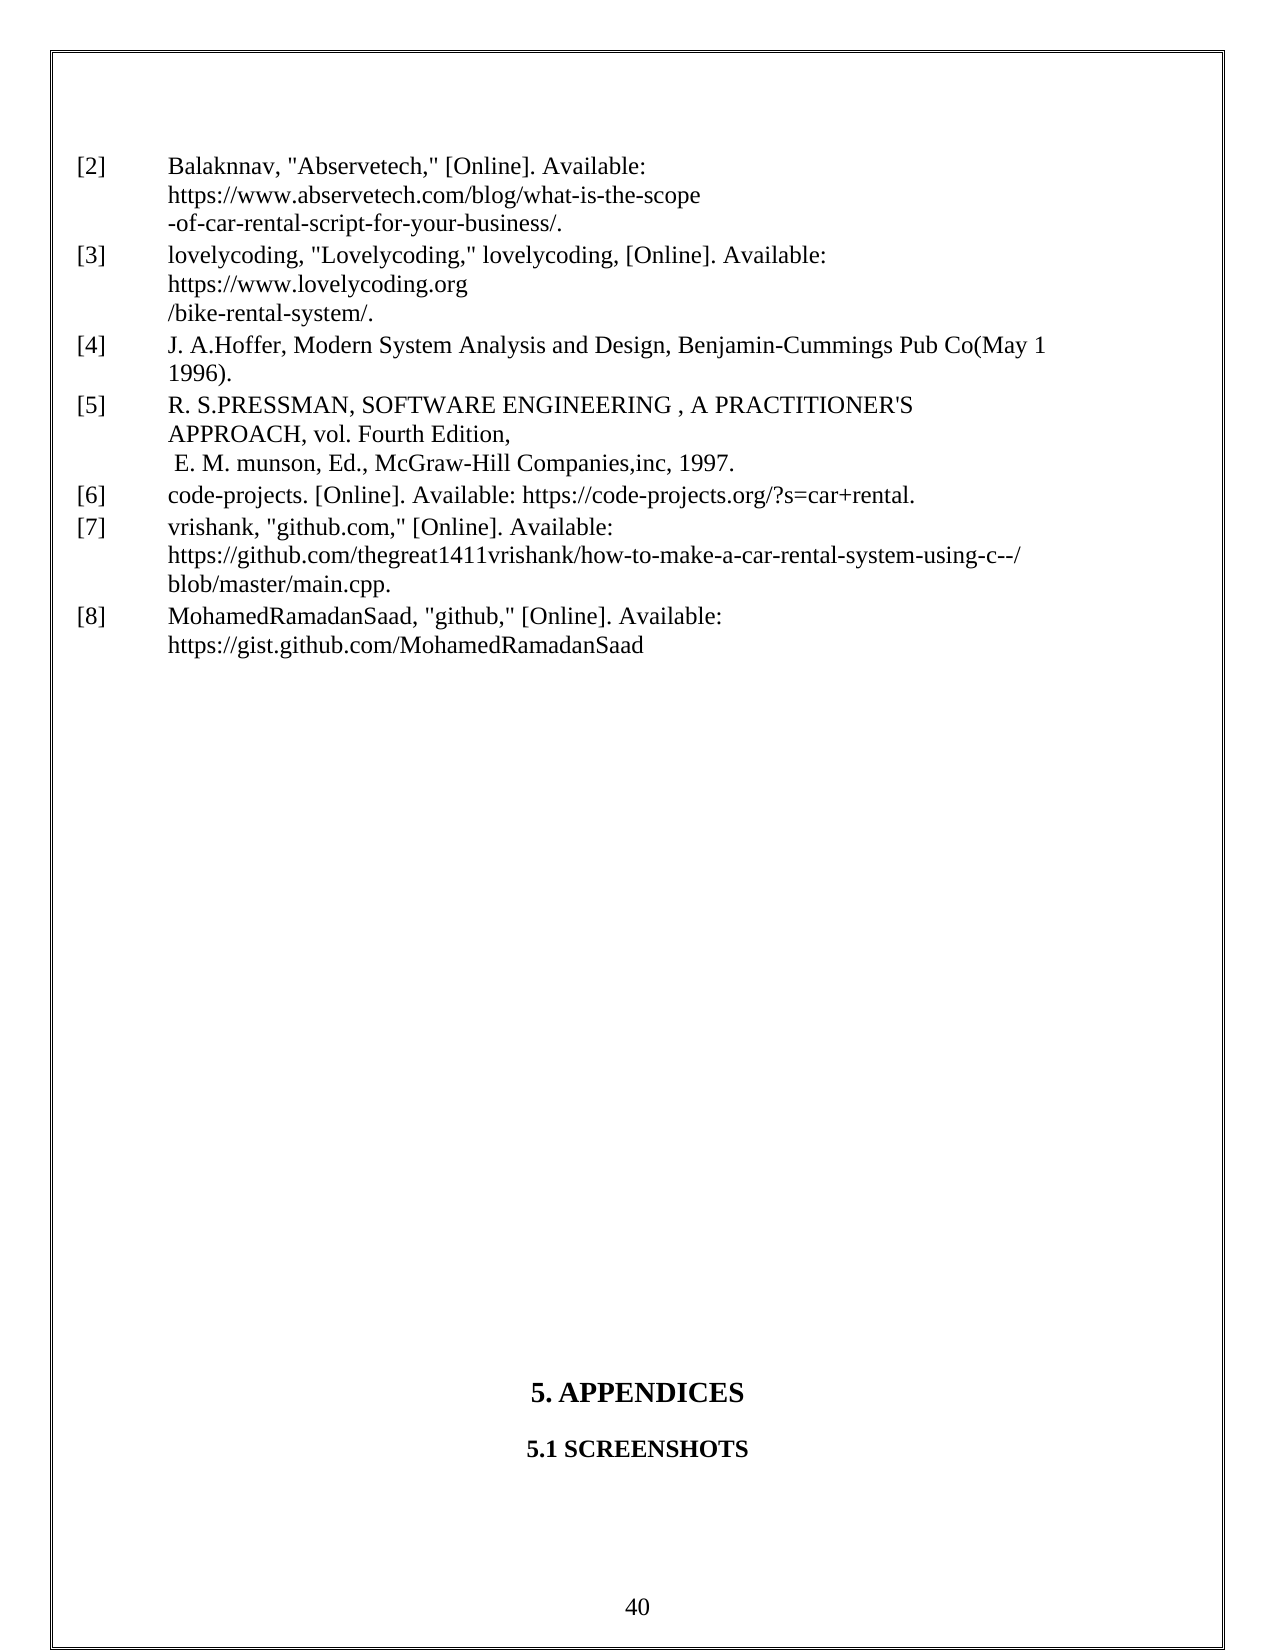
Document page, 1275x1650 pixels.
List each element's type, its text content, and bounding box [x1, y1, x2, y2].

subtitle 5. APPENDICES [150, 1375, 1125, 1409]
subtitle 5.1 SCREENSHOTS [150, 1434, 1125, 1462]
